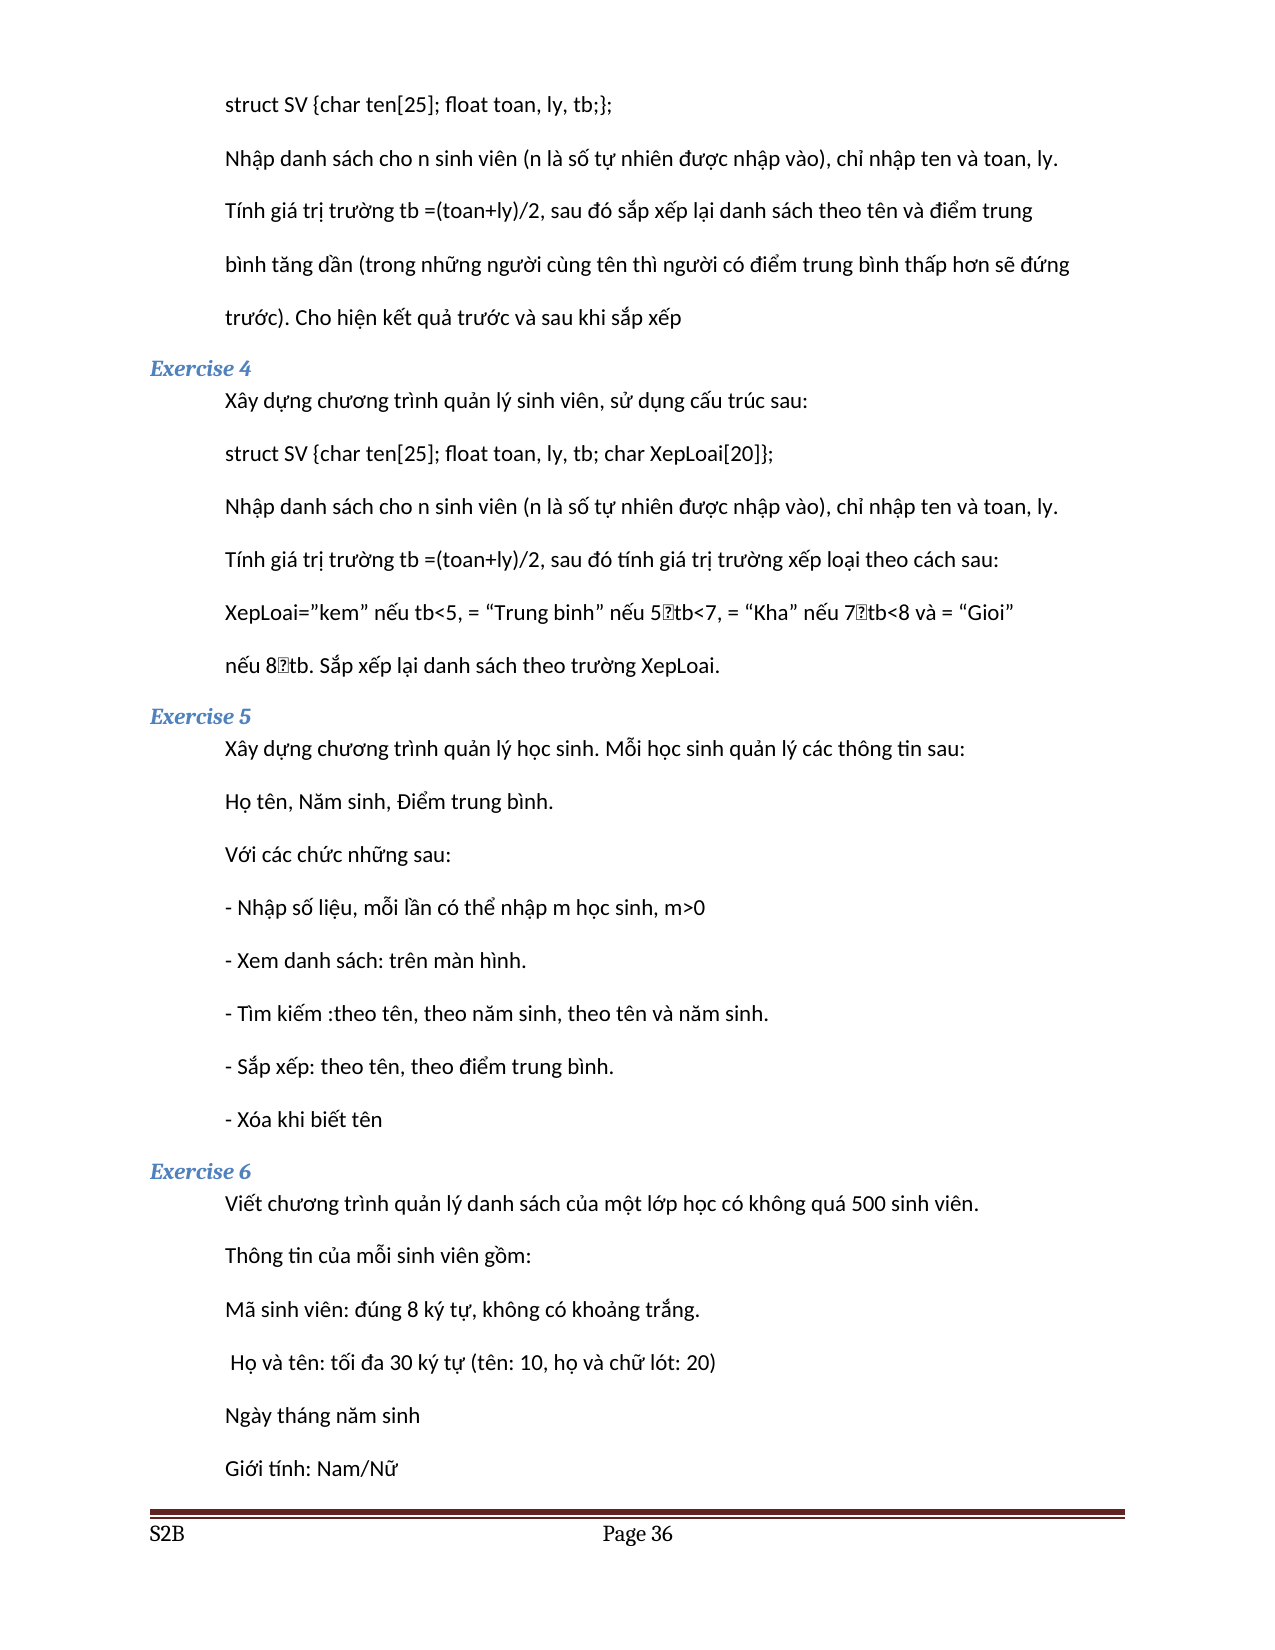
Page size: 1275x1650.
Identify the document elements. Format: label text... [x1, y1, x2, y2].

text Giới tính: Nam/Nữ [225, 1454, 1125, 1482]
text XepLoai=”kem” nếu tb<5, = “Trung binh” nếu 5tb<7, = “Kha” nếu 7tb<8 và = “Gioi” [225, 598, 1125, 626]
text Họ và tên: tối đa 30 ký tự (tên: 10, họ và chữ lót: 20) [225, 1348, 1125, 1376]
text Mã sinh viên: đúng 8 ký tự, không có khoảng trắng. [225, 1295, 1125, 1323]
text Nhập danh sách cho n sinh viên (n là số tự nhiên được nhập vào), chỉ nhập ten và toan, ly. [225, 144, 1125, 172]
subtitle Exercise 5 [150, 704, 1125, 730]
text Họ tên, Năm sinh, Điểm trung bình. [225, 787, 1125, 815]
text struct SV {char ten[25]; float toan, ly, tb;}; [225, 91, 1125, 119]
text Với các chức những sau: [225, 840, 1125, 868]
subtitle Exercise 6 [150, 1158, 1125, 1185]
text - Nhập số liệu, mỗi lần có thể nhập m học sinh, m>0 [225, 893, 1125, 921]
text Nhập danh sách cho n sinh viên (n là số tự nhiên được nhập vào), chỉ nhập ten và toan, ly. [225, 492, 1125, 520]
text Viết chương trình quản lý danh sách của một lớp học có không quá 500 sinh viên. [225, 1189, 1125, 1217]
text trước). Cho hiện kết quả trước và sau khi sắp xếp [225, 303, 1125, 331]
text - Tìm kiếm :theo tên, theo năm sinh, theo tên và năm sinh. [225, 999, 1125, 1027]
text - Xem danh sách: trên màn hình. [225, 946, 1125, 974]
text Ngày tháng năm sinh [225, 1401, 1125, 1429]
subtitle Exercise 4 [150, 356, 1125, 382]
text Xây dựng chương trình quản lý học sinh. Mỗi học sinh quản lý các thông tin sau: [225, 734, 1125, 762]
text Thông tin của mỗi sinh viên gồm: [225, 1242, 1125, 1270]
text - Xóa khi biết tên [225, 1105, 1125, 1133]
text bình tăng dần (trong những người cùng tên thì người có điểm trung bình thấp hơn sẽ đứng [225, 250, 1125, 278]
text Xây dựng chương trình quản lý sinh viên, sử dụng cấu trúc sau: [225, 386, 1125, 414]
text - Sắp xếp: theo tên, theo điểm trung bình. [225, 1052, 1125, 1080]
text struct SV {char ten[25]; float toan, ly, tb; char XepLoai[20]}; [225, 439, 1125, 467]
text nếu 8tb. Sắp xếp lại danh sách theo trường XepLoai. [225, 651, 1125, 679]
text Tính giá trị trường tb =(toan+ly)/2, sau đó tính giá trị trường xếp loại theo cách sau: [225, 545, 1125, 573]
text Tính giá trị trường tb =(toan+ly)/2, sau đó sắp xếp lại danh sách theo tên và điểm trung [225, 197, 1125, 225]
